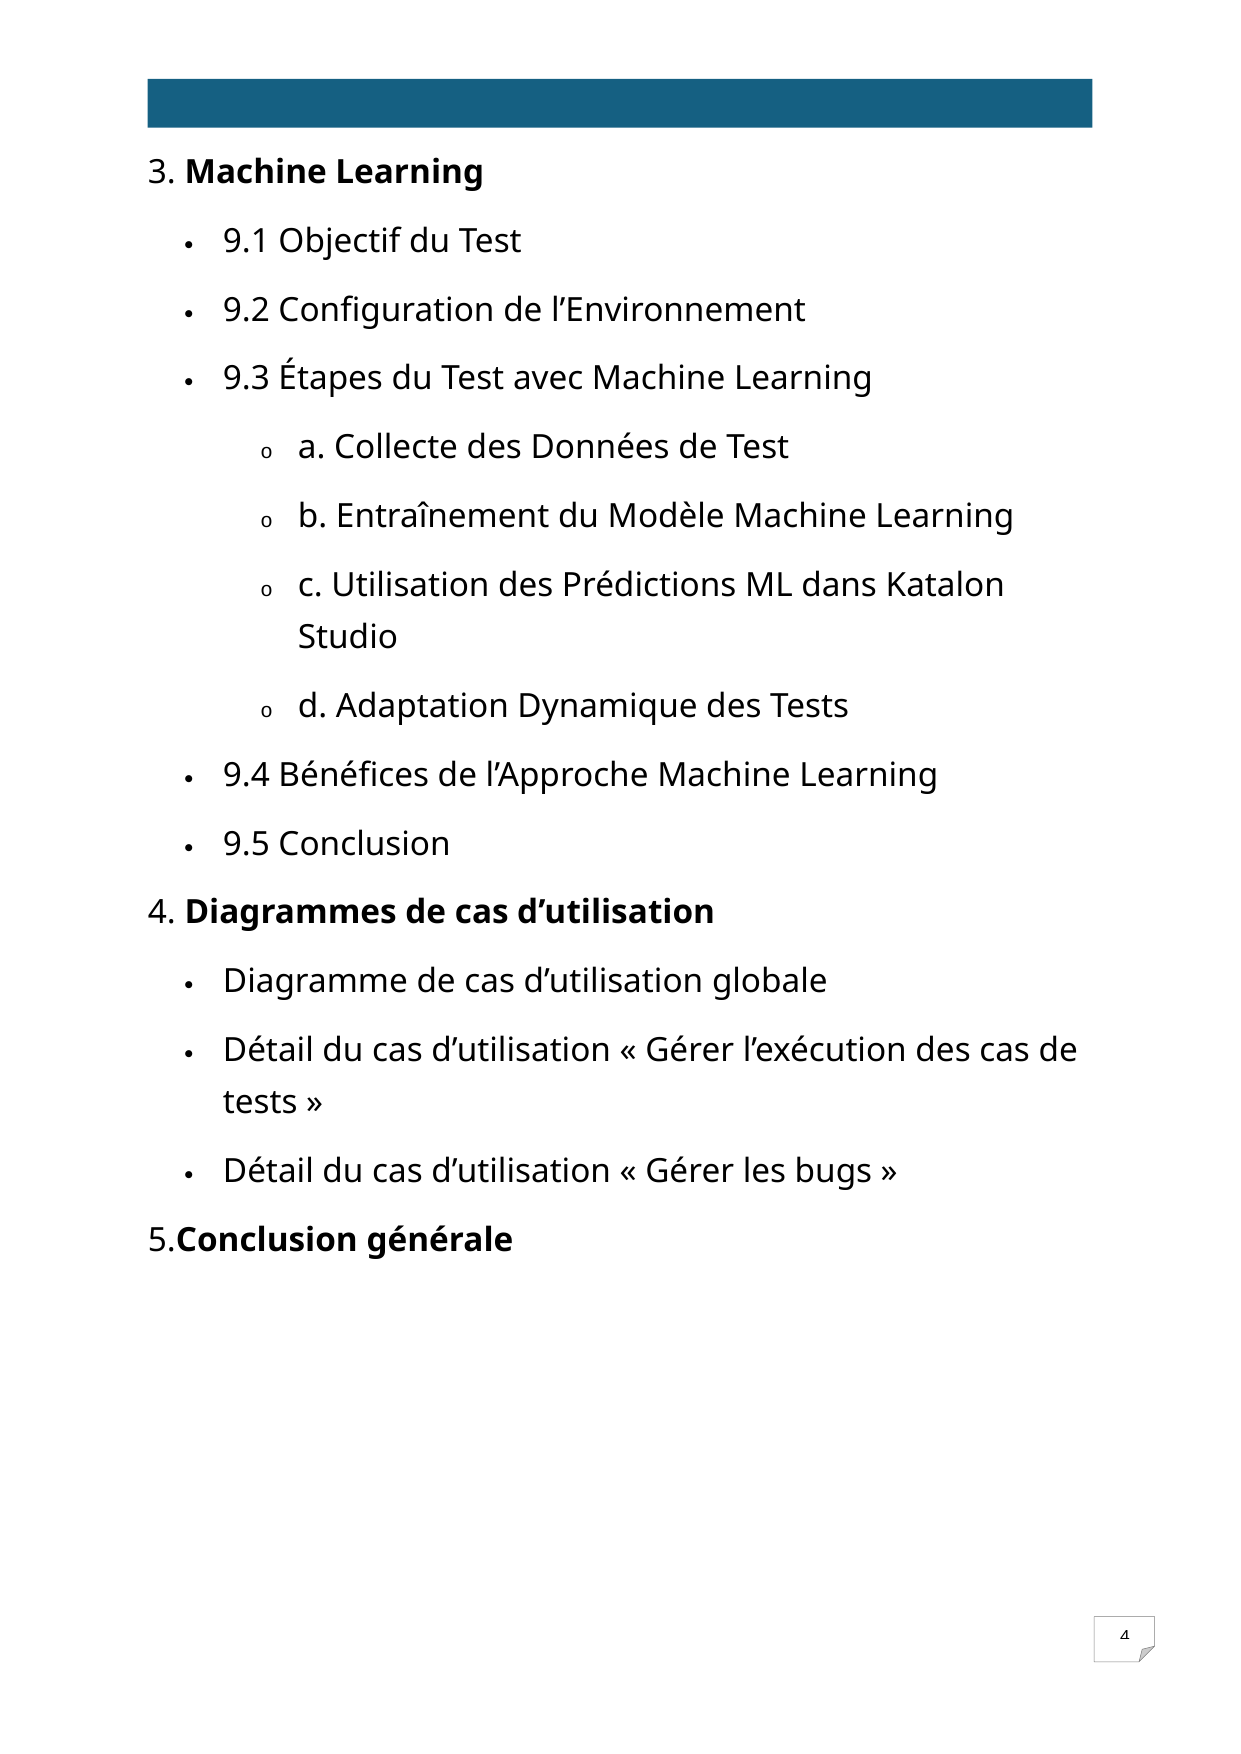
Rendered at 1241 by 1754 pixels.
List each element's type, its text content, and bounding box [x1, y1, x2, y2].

list b. Entraînement du Modèle Machine Learning [260, 492, 1093, 537]
list Détail du cas d’utilisation « Gérer l’exécution des cas de tests » [185, 1026, 1093, 1124]
list 9.2 Configuration de l’Environnement [185, 285, 1093, 331]
list 9.5 Conclusion [185, 819, 1093, 865]
text 3. Machine Learning [148, 148, 1093, 193]
list d. Adaptation Dynamique des Tests [260, 682, 1093, 727]
list 9.3 Étapes du Test avec Machine Learning [185, 354, 1093, 399]
list c. Utilisation des Prédictions ML dans Katalon Studio [260, 561, 1093, 658]
text 5.Conclusion générale [148, 1216, 1093, 1261]
list 9.1 Objectif du Test [185, 216, 1093, 262]
list 9.4 Bénéfices de l’Approche Machine Learning [185, 751, 1093, 796]
text 4. Diagrammes de cas d’utilisation [148, 888, 1093, 934]
list a. Collecte des Données de Test [260, 423, 1093, 468]
list Diagramme de cas d’utilisation globale [185, 957, 1093, 1003]
list Détail du cas d’utilisation « Gérer les bugs » [185, 1147, 1093, 1192]
